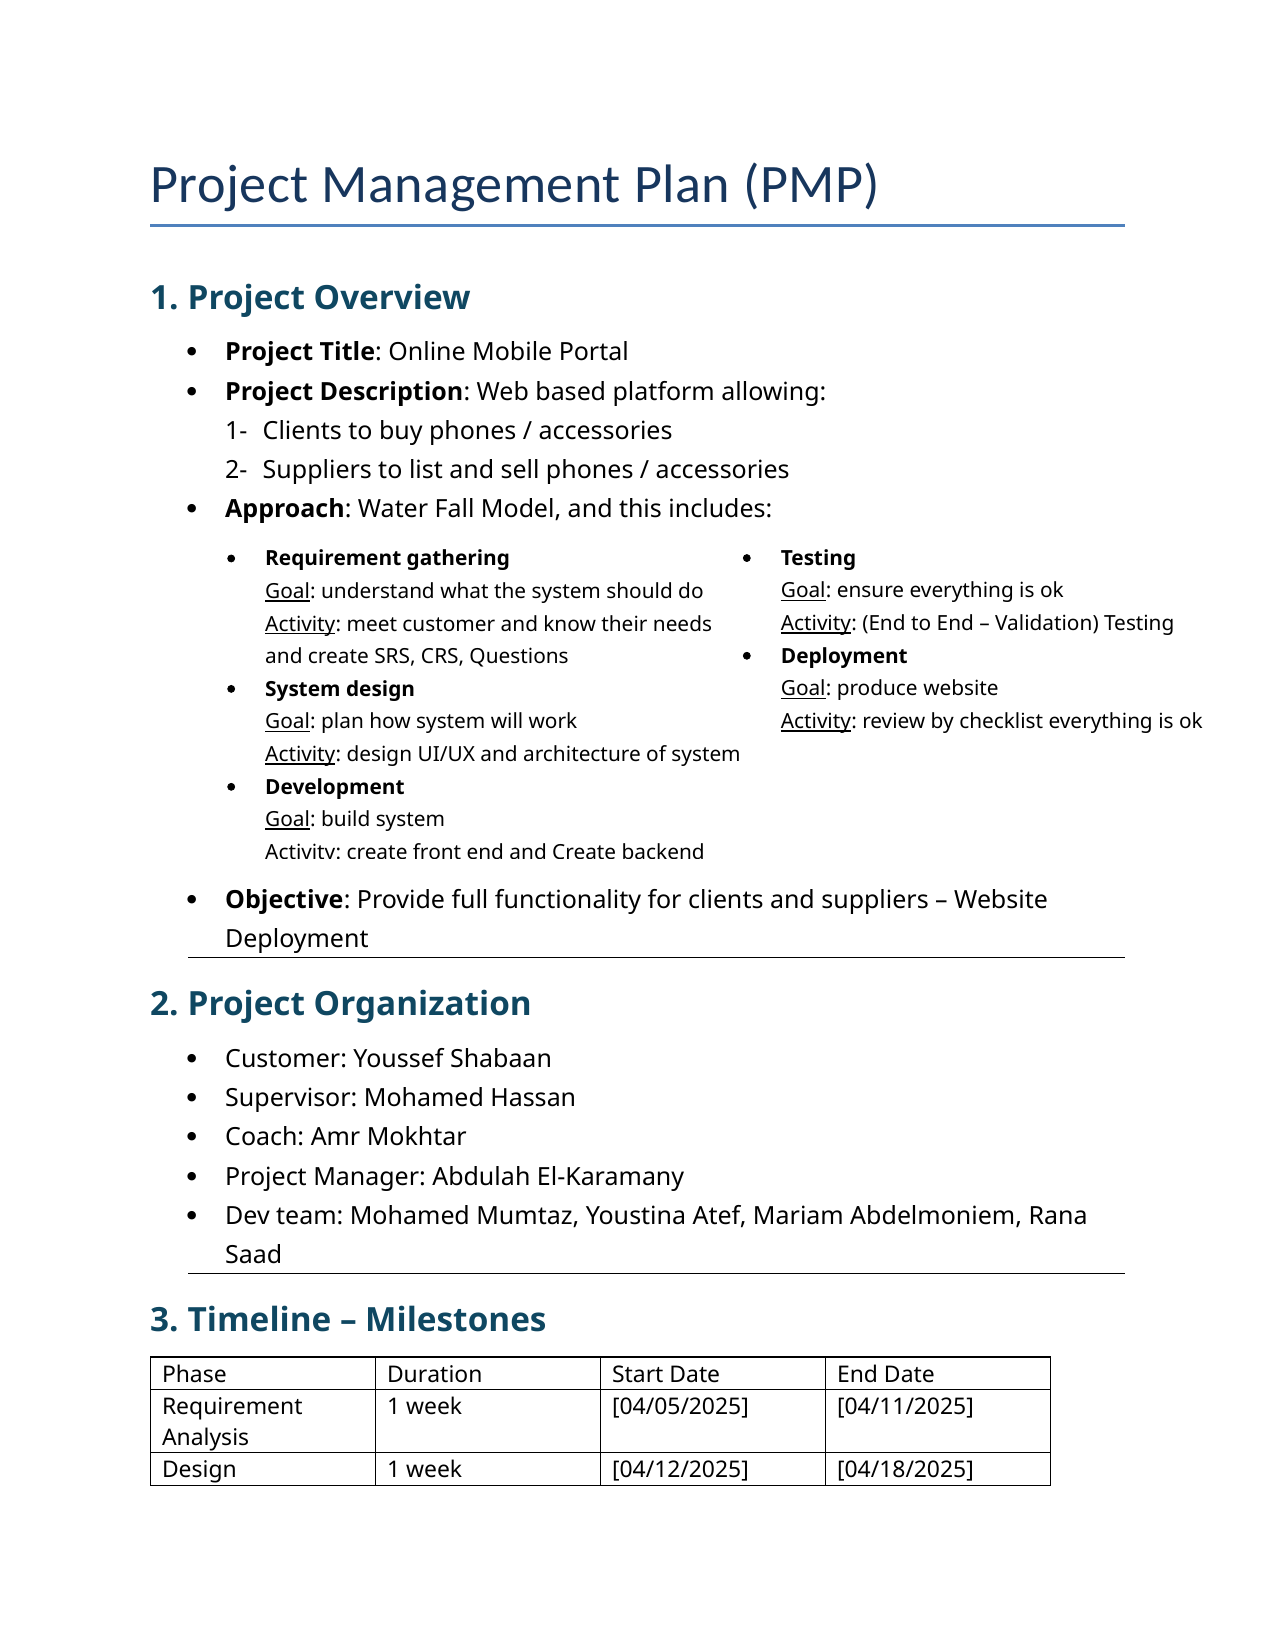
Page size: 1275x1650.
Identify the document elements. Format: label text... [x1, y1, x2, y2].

table_header End Date [826, 1358, 1050, 1389]
list Project Manager: Abdulah El-Karamany [187, 1158, 1125, 1192]
table_header Phase [151, 1358, 375, 1389]
table_cell Design [151, 1453, 375, 1484]
table_header Start Date [601, 1358, 825, 1389]
table_cell [04/11/2025] [826, 1390, 1050, 1452]
list Supervisor: Mohamed Hassan [187, 1080, 1125, 1114]
list Customer: Youssef Shabaan [187, 1041, 1125, 1075]
subtitle Timeline – Milestones [150, 1296, 1125, 1341]
subtitle Project Overview [150, 273, 1125, 319]
table_cell [04/12/2025] [601, 1453, 825, 1484]
text Project Management Plan (PMP) [150, 150, 1125, 224]
table_header Duration [376, 1358, 600, 1389]
list Dev team: Mohamed Mumtaz, Youstina Atef, Mariam Abdelmoniem, Rana Saad [187, 1197, 1125, 1274]
list Objective: Provide full functionality for clients and suppliers – Website Deployment [187, 881, 1125, 958]
table_cell Requirement Analysis [151, 1390, 375, 1452]
list Project Title: Online Mobile Portal [187, 334, 1125, 368]
table_cell [04/05/2025] [601, 1390, 825, 1452]
list Coach: Amr Mokhtar [187, 1119, 1125, 1153]
list Project Description: Web based platform allowing: [187, 373, 1125, 407]
table_cell 1 week [376, 1453, 600, 1484]
list Approach: Water Fall Model, and this includes: [187, 491, 1125, 525]
table_cell [04/18/2025] [826, 1453, 1050, 1484]
list Clients to buy phones / accessories [225, 412, 1125, 446]
list Suppliers to list and sell phones / accessories [225, 451, 1125, 486]
table_cell 1 week [376, 1390, 600, 1452]
subtitle Project Organization [150, 980, 1125, 1026]
